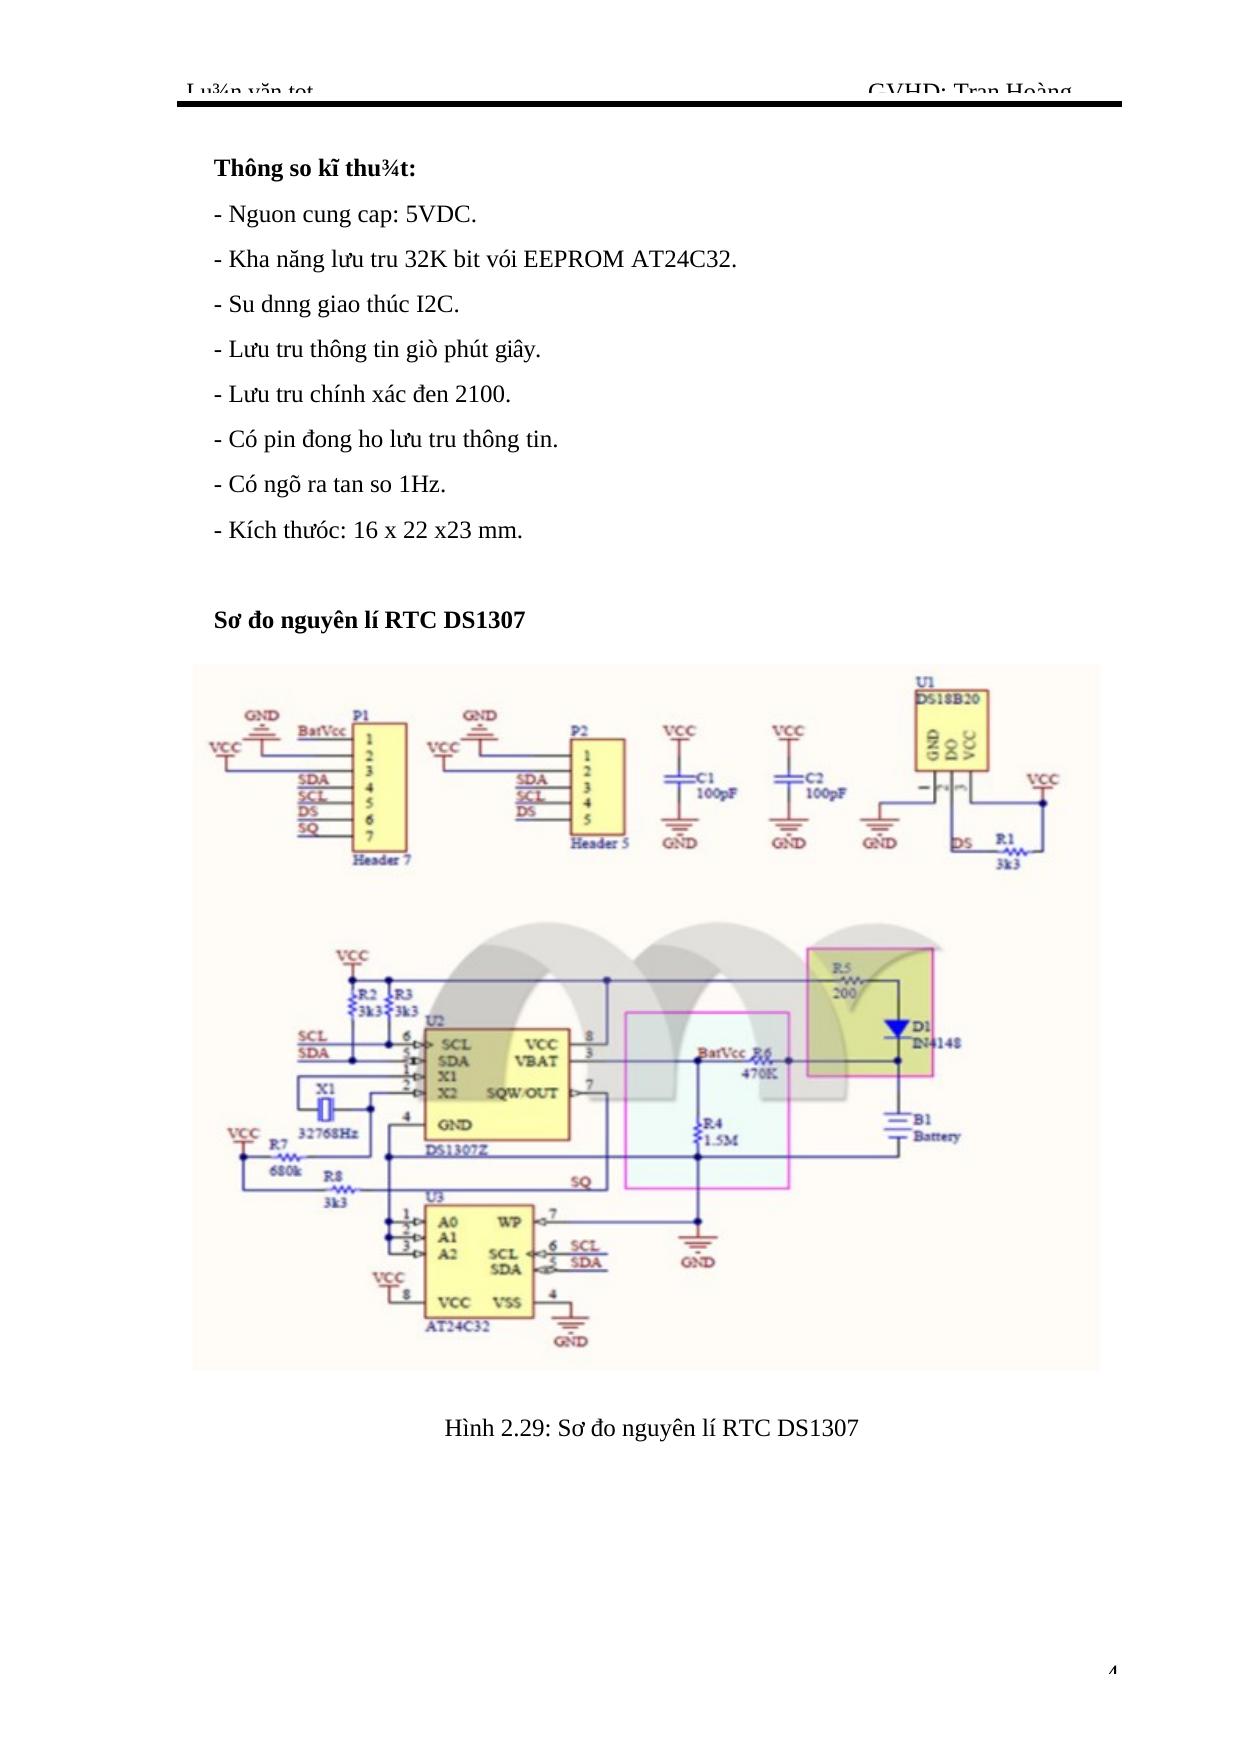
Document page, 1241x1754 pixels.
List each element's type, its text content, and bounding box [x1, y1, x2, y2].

list Kích thưóc: 16 x 22 x23 mm. [214, 515, 1240, 543]
list Lưu tru chính xác đen 2100. [214, 379, 1240, 408]
text Hình 2.29: Sơ đo nguyên lí RTC DS1307 [444, 1413, 1240, 1442]
picture [192, 664, 1101, 1371]
list Kha năng lưu tru 32K bit vói EEPROM AT24C32. [214, 244, 1240, 273]
subtitle Sơ đo nguyên lí RTC DS1307 [214, 605, 1240, 634]
subtitle Thông so kĩ thu¾t: [214, 153, 1240, 182]
list Nguon cung cap: 5VDC. [214, 199, 1240, 227]
list Có ngõ ra tan so 1Hz. [214, 469, 1240, 498]
list Su dnng giao thúc I2C. [214, 289, 1240, 318]
list Lưu tru thông tin giò phút giây. [214, 334, 1240, 363]
list Có pin đong ho lưu tru thông tin. [214, 424, 1240, 453]
